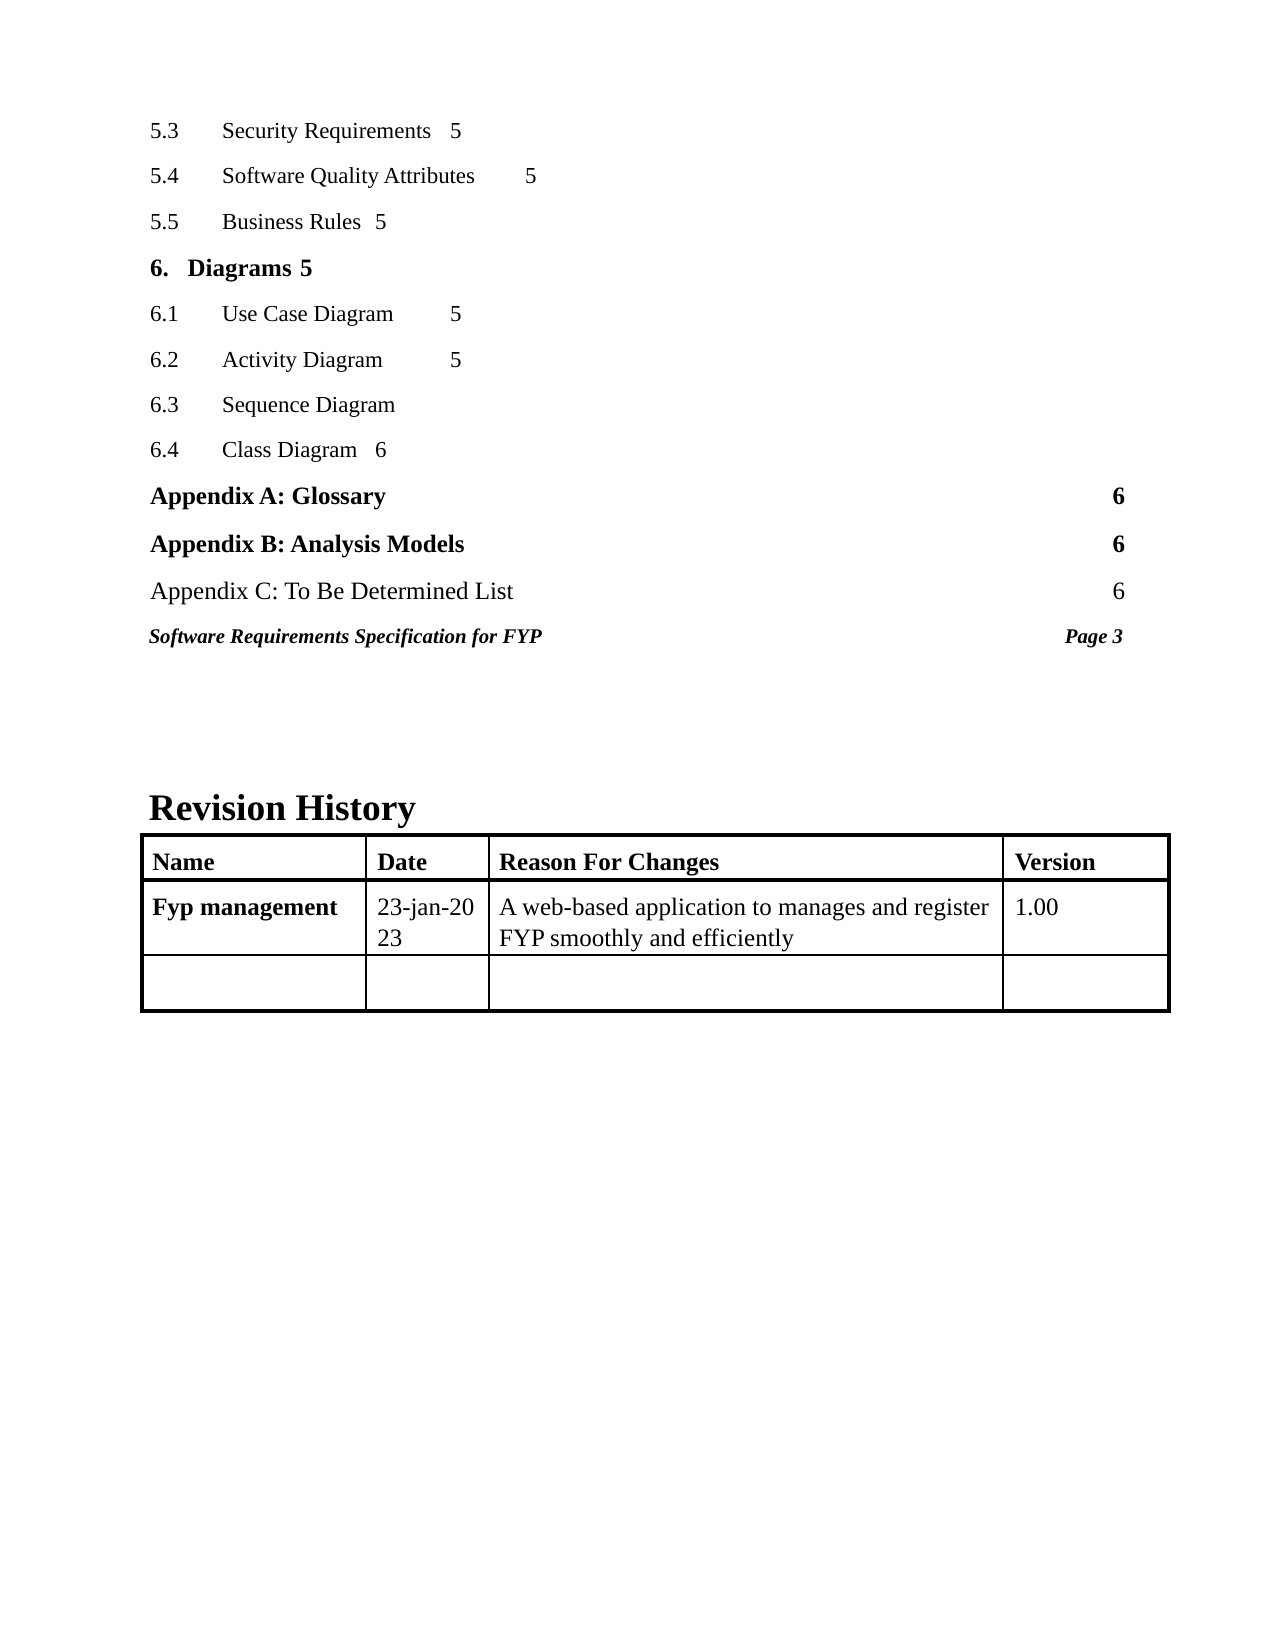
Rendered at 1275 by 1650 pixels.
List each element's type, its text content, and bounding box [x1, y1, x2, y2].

list Business Rules 5 [150, 208, 1125, 234]
list Software Quality Attributes 5 [150, 163, 1125, 189]
table_cell [144, 956, 365, 1009]
table_header Reason For Changes [490, 837, 1002, 878]
list Security Requirements 5 [150, 117, 1125, 144]
text Software Requirements Specification for FYP Page 3 [148, 624, 1125, 648]
text Appendix C: To Be Determined List 6 [150, 576, 1125, 605]
list Activity Diagram 5 [150, 346, 1125, 372]
list Sequence Diagram [150, 391, 1125, 417]
text Appendix B: Analysis Models 6 [150, 529, 1125, 557]
table_cell 1.00 [1004, 882, 1167, 954]
subtitle Revision History [148, 785, 1121, 828]
table_cell [490, 956, 1002, 1009]
list Class Diagram 6 [150, 436, 1125, 462]
table_cell [367, 956, 488, 1009]
table_cell 23-jan-20 23 [367, 882, 488, 954]
text Appendix A: Glossary 6 [150, 481, 1125, 510]
table_cell A web-based application to manages and register FYP smoothly and efficiently [490, 882, 1002, 954]
table_header Date [367, 837, 488, 878]
table_cell Fyp management [144, 882, 365, 954]
list Use Case Diagram 5 [150, 301, 1125, 327]
table_cell [1004, 956, 1167, 1009]
list Diagrams 5 [150, 253, 1125, 282]
table_header Name [144, 837, 365, 878]
table_header Version [1004, 837, 1167, 878]
